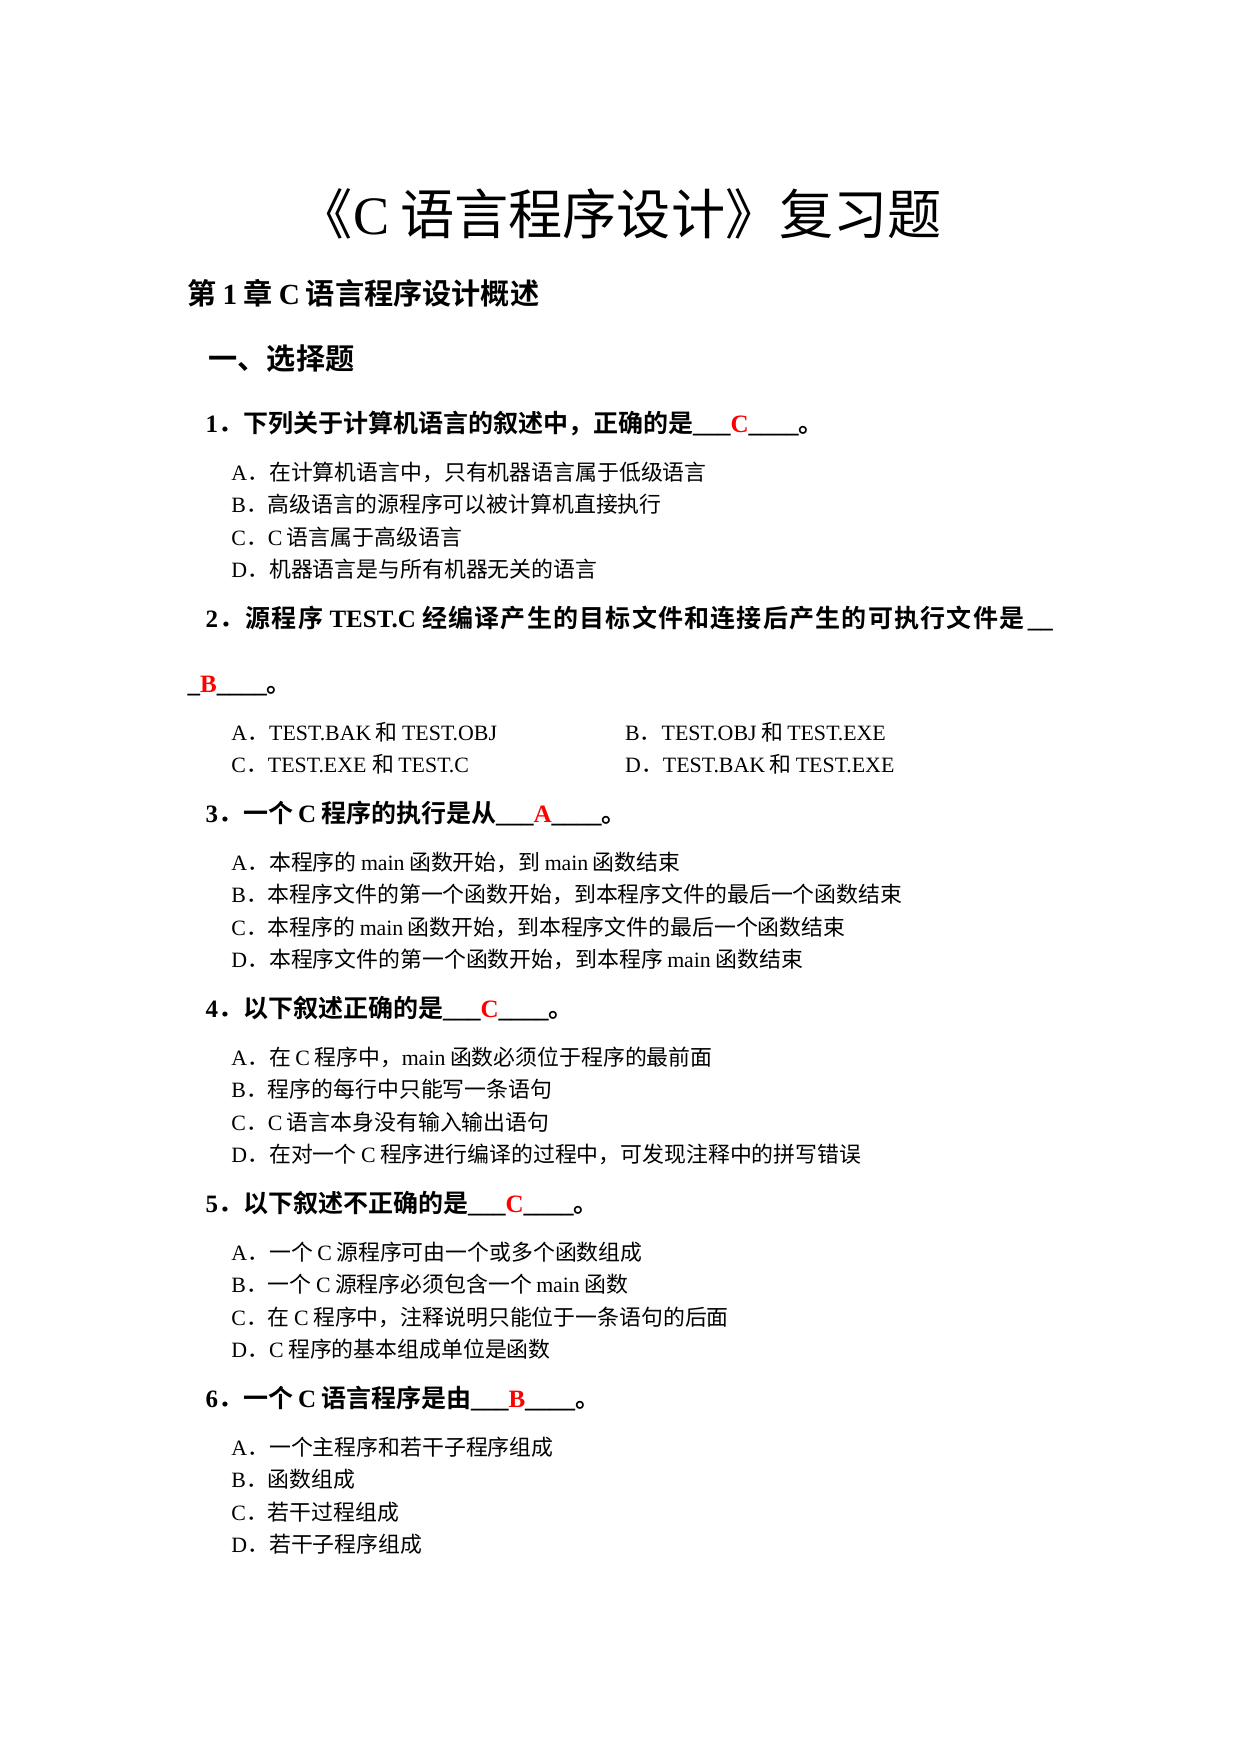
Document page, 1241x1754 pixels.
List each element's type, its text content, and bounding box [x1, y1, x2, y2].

text D．本程序文件的第一个函数开始，到本程序main函数结束 [187, 942, 1053, 974]
text A．一个主程序和若干子程序组成 [187, 1429, 1053, 1462]
text D．C程序的基本组成单位是函数 [187, 1332, 1053, 1364]
text D．若干子程序组成 [187, 1527, 1053, 1559]
text 6．一个C语言程序是由___B____。 [187, 1364, 1053, 1429]
text B．高级语言的源程序可以被计算机直接执行 [187, 487, 1053, 519]
text A．TEST.BAK和TEST.OBJ B．TEST.OBJ和TEST.EXE [187, 714, 1053, 747]
text B．一个C源程序必须包含一个main函数 [187, 1267, 1053, 1299]
text C．TEST.EXE 和TEST.C D．TEST.BAK和TEST.EXE [187, 747, 1053, 779]
text C．若干过程组成 [187, 1494, 1053, 1527]
text A．在C程序中，main函数必须位于程序的最前面 [187, 1039, 1053, 1072]
text D．在对一个C程序进行编译的过程中，可发现注释中的拼写错误 [187, 1137, 1053, 1169]
text C．C语言本身没有输入输出语句 [187, 1104, 1053, 1137]
text B．程序的每行中只能写一条语句 [187, 1072, 1053, 1104]
text B．本程序文件的第一个函数开始，到本程序文件的最后一个函数结束 [187, 877, 1053, 909]
text D．机器语言是与所有机器无关的语言 [187, 552, 1053, 584]
text 《C语言程序设计》复习题 [187, 162, 1053, 259]
text C．本程序的main函数开始，到本程序文件的最后一个函数结束 [187, 909, 1053, 942]
text 2．源程序TEST.C经编译产生的目标文件和连接后产生的可执行文件是___B____。 [187, 584, 1053, 714]
text C．在C程序中，注释说明只能位于一条语句的后面 [187, 1299, 1053, 1332]
text 1．下列关于计算机语言的叙述中，正确的是___C____。 [187, 389, 1053, 454]
text 5．以下叙述不正确的是___C____。 [187, 1169, 1053, 1234]
text B．函数组成 [187, 1462, 1053, 1494]
text 4．以下叙述正确的是___C____。 [187, 974, 1053, 1039]
text A．一个C源程序可由一个或多个函数组成 [187, 1234, 1053, 1267]
text 一、选择题 [187, 324, 1053, 389]
text C．C语言属于高级语言 [187, 519, 1053, 552]
text 第1章 C语言程序设计概述 [187, 259, 1053, 324]
text A．在计算机语言中，只有机器语言属于低级语言 [187, 454, 1053, 487]
text A．本程序的main函数开始，到main函数结束 [187, 844, 1053, 877]
text 3．一个C程序的执行是从___A____。 [187, 779, 1053, 844]
